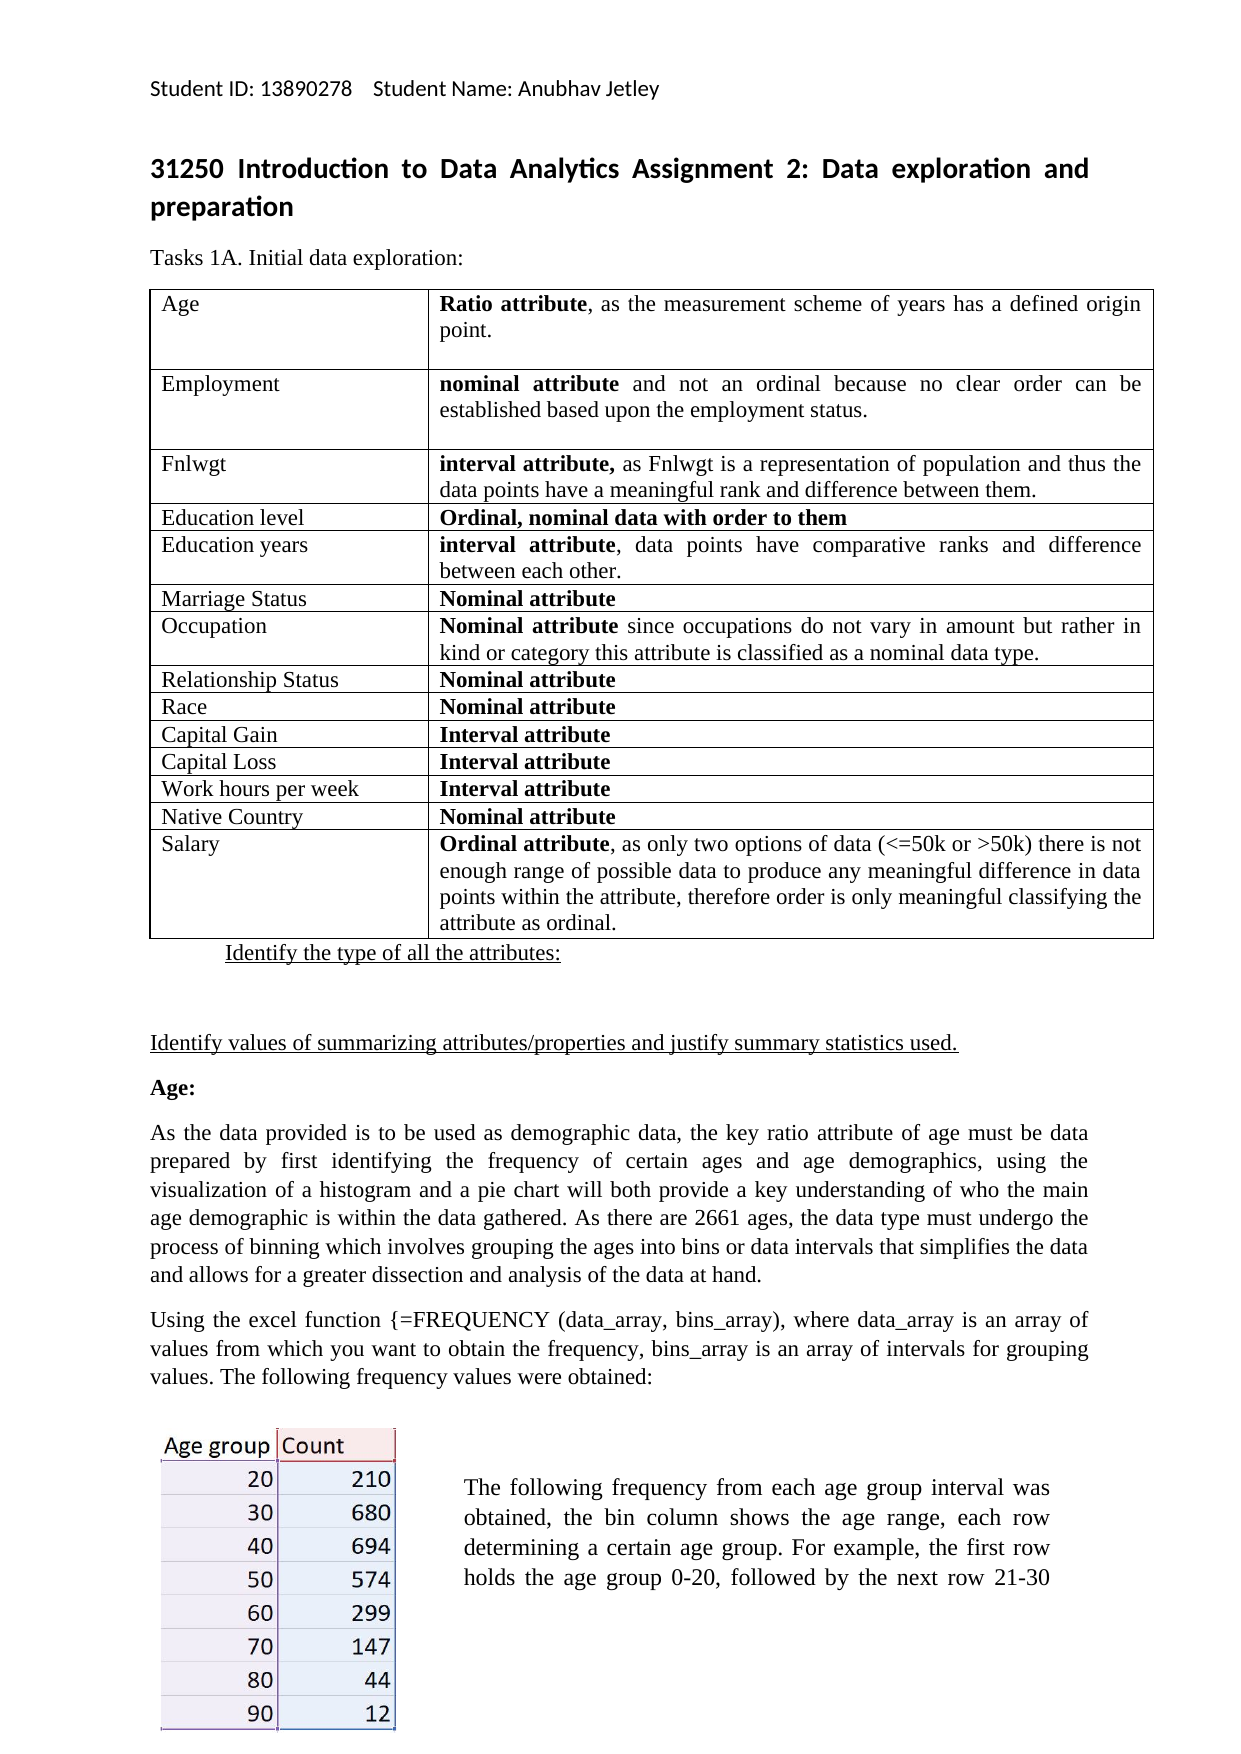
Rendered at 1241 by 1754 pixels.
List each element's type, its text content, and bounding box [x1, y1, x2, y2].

table_cell Ordinal attribute, as only two options of data (<=50k or >50k) there is not enough range of possible data to produce any meaningful difference in data points within the attribute, therefore order is only meaningful classifying the attribute as ordinal. [429, 830, 1153, 938]
text As the data provided is to be used as demographic data, the key ratio attribute of age must be data prepared by first identifying the frequency of certain ages and age demographics, using the visualization of a histogram and a pie chart will both provide a key understanding of who the main age demographic is within the data gathered. As there are 2661 ages, the data type must undergo the process of binning which involves grouping the ages into bins or data intervals that simplifies the data and allows for a greater dissection and analysis of the data at hand. [150, 1119, 1090, 1288]
table_cell Race [151, 693, 428, 720]
table_cell interval attribute, data points have comparative ranks and difference between each other. [429, 531, 1153, 584]
table_cell Nominal attribute [429, 693, 1153, 720]
table_cell Occupation [151, 612, 428, 665]
table_header Age [151, 290, 428, 369]
table_cell Nominal attribute [429, 666, 1153, 692]
table_cell Education level [151, 504, 428, 530]
table_cell Native Country [151, 803, 428, 829]
table_cell Nominal attribute [429, 803, 1153, 829]
table_cell Marriage Status [151, 585, 428, 611]
text Identify values of summarizing attributes/properties and justify summary statistics used. [150, 1029, 1090, 1055]
table_cell Work hours per week [151, 776, 428, 802]
text 31250 Introduction to Data Analytics Assignment 2: Data exploration and preparation [150, 150, 1090, 224]
table_cell Capital Gain [151, 721, 428, 747]
list Identify the type of all the attributes: [225, 939, 1090, 965]
text Tasks 1A. Initial data exploration: [150, 243, 1090, 270]
table_cell Interval attribute [429, 748, 1153, 774]
table_cell Relationship Status [151, 666, 428, 692]
picture [160, 1428, 397, 1733]
table_cell Nominal attribute since occupations do not vary in amount but rather in kind or category this attribute is classified as a nominal data type. [429, 612, 1153, 665]
text Using the excel function {=FREQUENCY (data_array, bins_array), where data_array is an array of values from which you want to obtain the frequency, bins_array is an array of intervals for grouping values. The following frequency values were obtained: [150, 1306, 1090, 1390]
table_cell Ordinal, nominal data with order to them [429, 504, 1153, 530]
text Age: [150, 1074, 1090, 1100]
table_cell interval attribute, as Fnlwgt is a representation of population and thus the data points have a meaningful rank and difference between them. [429, 450, 1153, 503]
table_header Ratio attribute, as the measurement scheme of years has a defined origin point. [429, 290, 1153, 369]
table_cell Capital Loss [151, 748, 428, 774]
table_cell Education years [151, 531, 428, 584]
table_cell nominal attribute and not an ordinal because no clear order can be established based upon the employment status. [429, 370, 1153, 449]
table_cell Salary [151, 830, 428, 938]
table_cell Fnlwgt [151, 450, 428, 503]
table_cell Interval attribute [429, 776, 1153, 802]
table_cell Employment [151, 370, 428, 449]
table_cell Nominal attribute [429, 585, 1153, 611]
table_cell Interval attribute [429, 721, 1153, 747]
